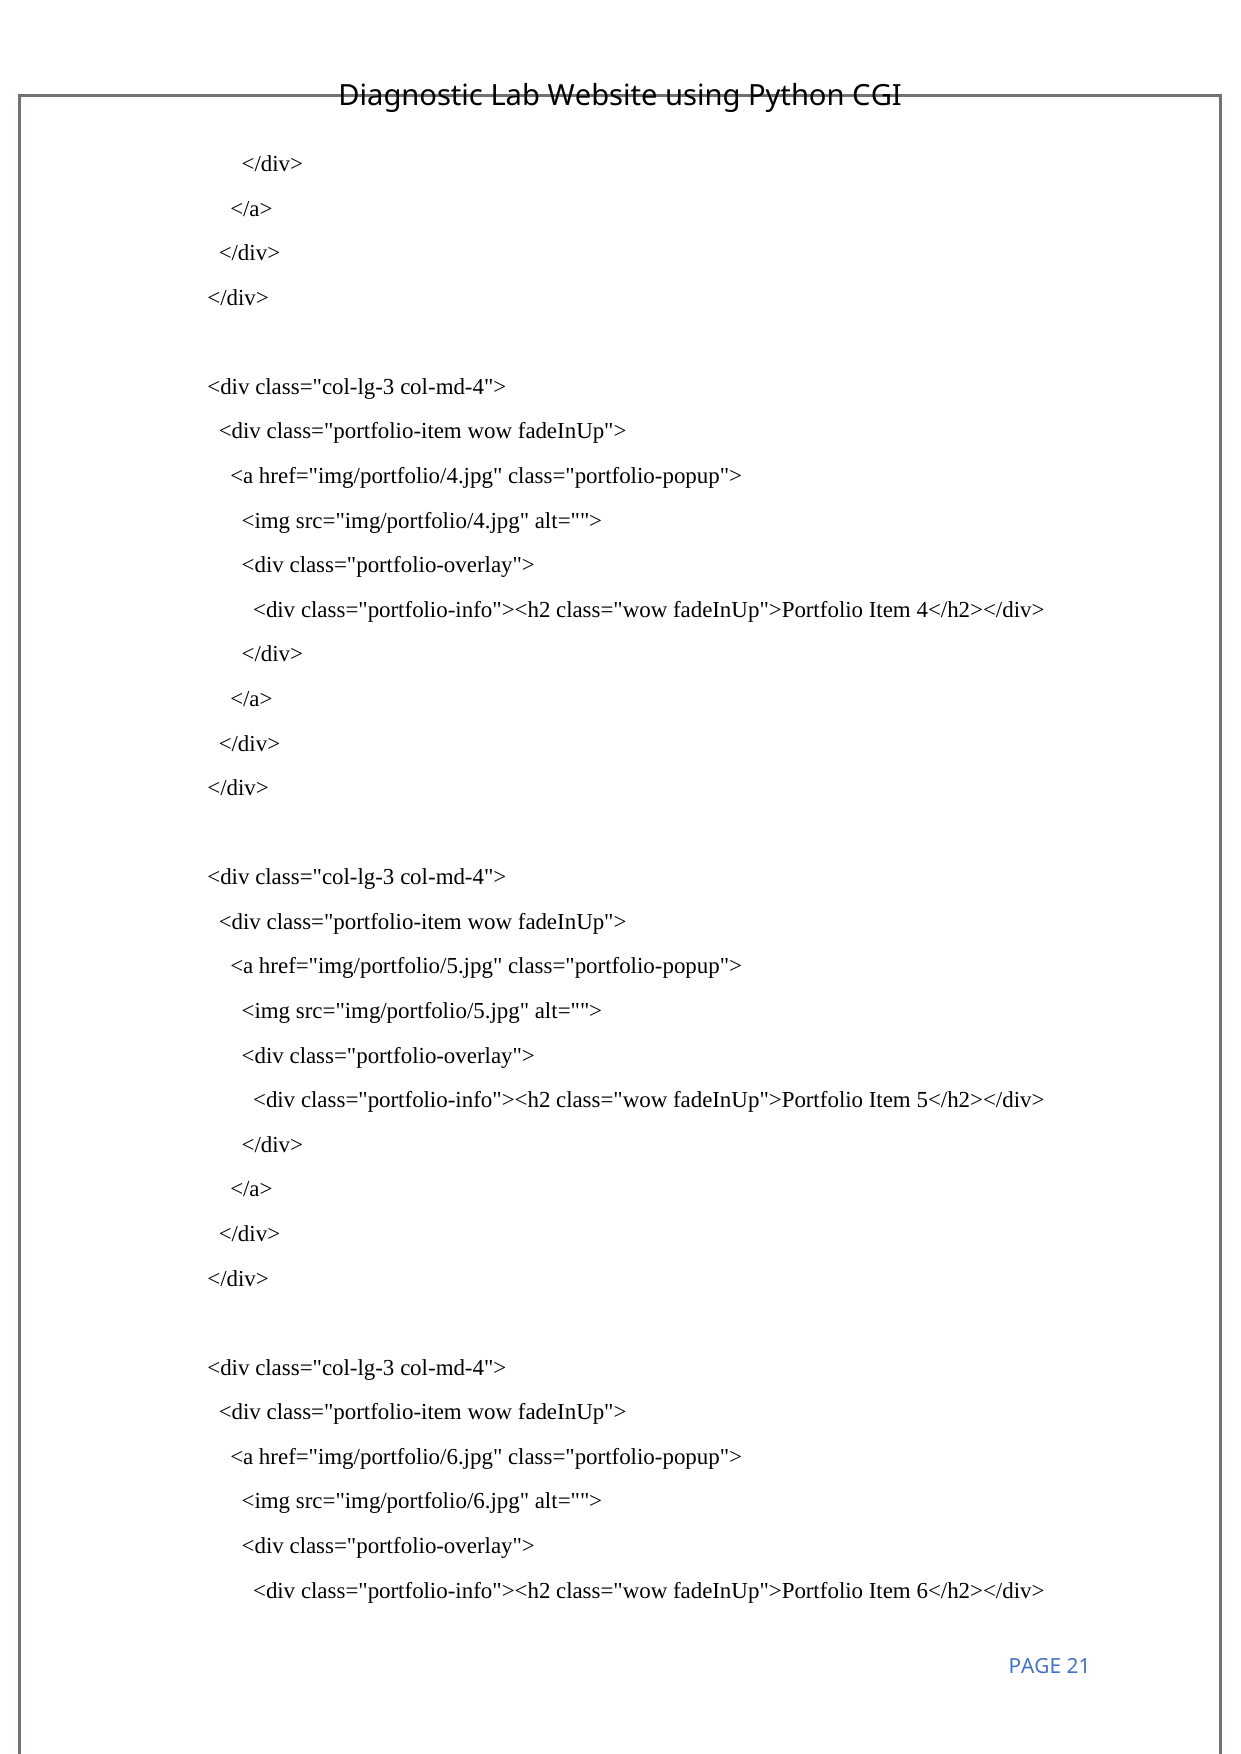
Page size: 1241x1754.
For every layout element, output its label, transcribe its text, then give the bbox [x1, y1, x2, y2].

text <img src="img/portfolio/6.jpg" alt=""> [150, 1487, 1090, 1514]
text <div class="portfolio-item wow fadeInUp"> [150, 908, 1090, 934]
text <div class="portfolio-item wow fadeInUp"> [150, 1398, 1090, 1425]
text </a> [150, 1175, 1090, 1202]
text <div class="col-lg-3 col-md-4"> [150, 1354, 1090, 1380]
text <div class="portfolio-overlay"> [150, 551, 1090, 578]
text <div class="col-lg-3 col-md-4"> [150, 373, 1090, 399]
text <div class="portfolio-overlay"> [150, 1042, 1090, 1068]
text </a> [150, 194, 1090, 221]
text </div> [150, 1131, 1090, 1157]
text </div> [150, 284, 1090, 310]
text <div class="portfolio-overlay"> [150, 1532, 1090, 1558]
text </div> [150, 729, 1090, 756]
text <a href="img/portfolio/6.jpg" class="portfolio-popup"> [150, 1443, 1090, 1469]
text <img src="img/portfolio/4.jpg" alt=""> [150, 507, 1090, 533]
text </div> [150, 150, 1090, 176]
text </a> [150, 685, 1090, 711]
text <a href="img/portfolio/4.jpg" class="portfolio-popup"> [150, 462, 1090, 488]
text </div> [150, 239, 1090, 266]
text </div> [150, 774, 1090, 801]
text <div class="portfolio-info"><h2 class="wow fadeInUp">Portfolio Item 4</h2></div> [150, 596, 1090, 622]
text <img src="img/portfolio/5.jpg" alt=""> [150, 997, 1090, 1023]
text <div class="portfolio-info"><h2 class="wow fadeInUp">Portfolio Item 5</h2></div> [150, 1086, 1090, 1113]
text </div> [150, 640, 1090, 667]
text <div class="portfolio-item wow fadeInUp"> [150, 417, 1090, 444]
text <a href="img/portfolio/5.jpg" class="portfolio-popup"> [150, 952, 1090, 979]
text </div> [150, 1220, 1090, 1246]
text </div> [150, 1264, 1090, 1291]
text <div class="col-lg-3 col-md-4"> [150, 863, 1090, 890]
text <div class="portfolio-info"><h2 class="wow fadeInUp">Portfolio Item 6</h2></div> [150, 1577, 1090, 1603]
